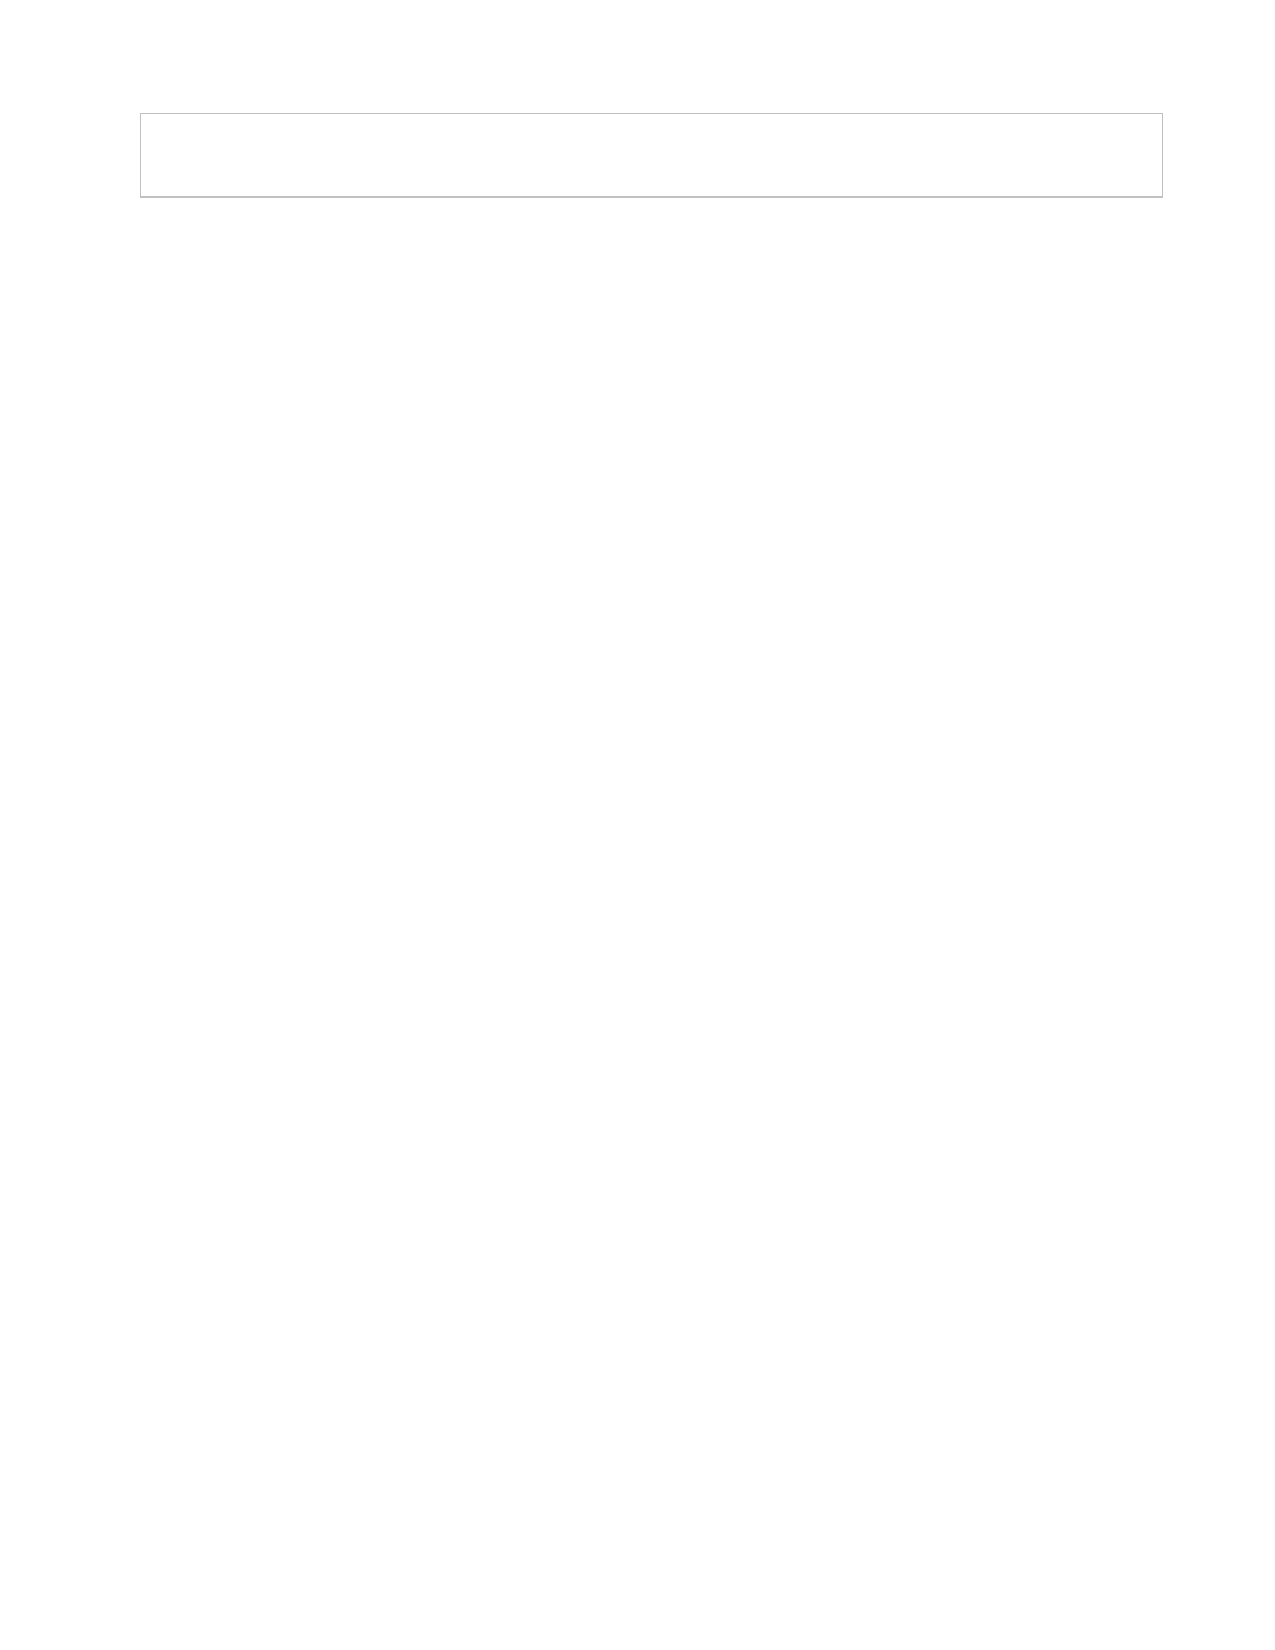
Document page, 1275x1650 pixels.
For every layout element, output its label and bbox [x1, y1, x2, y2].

table_cell [141, 114, 1162, 196]
